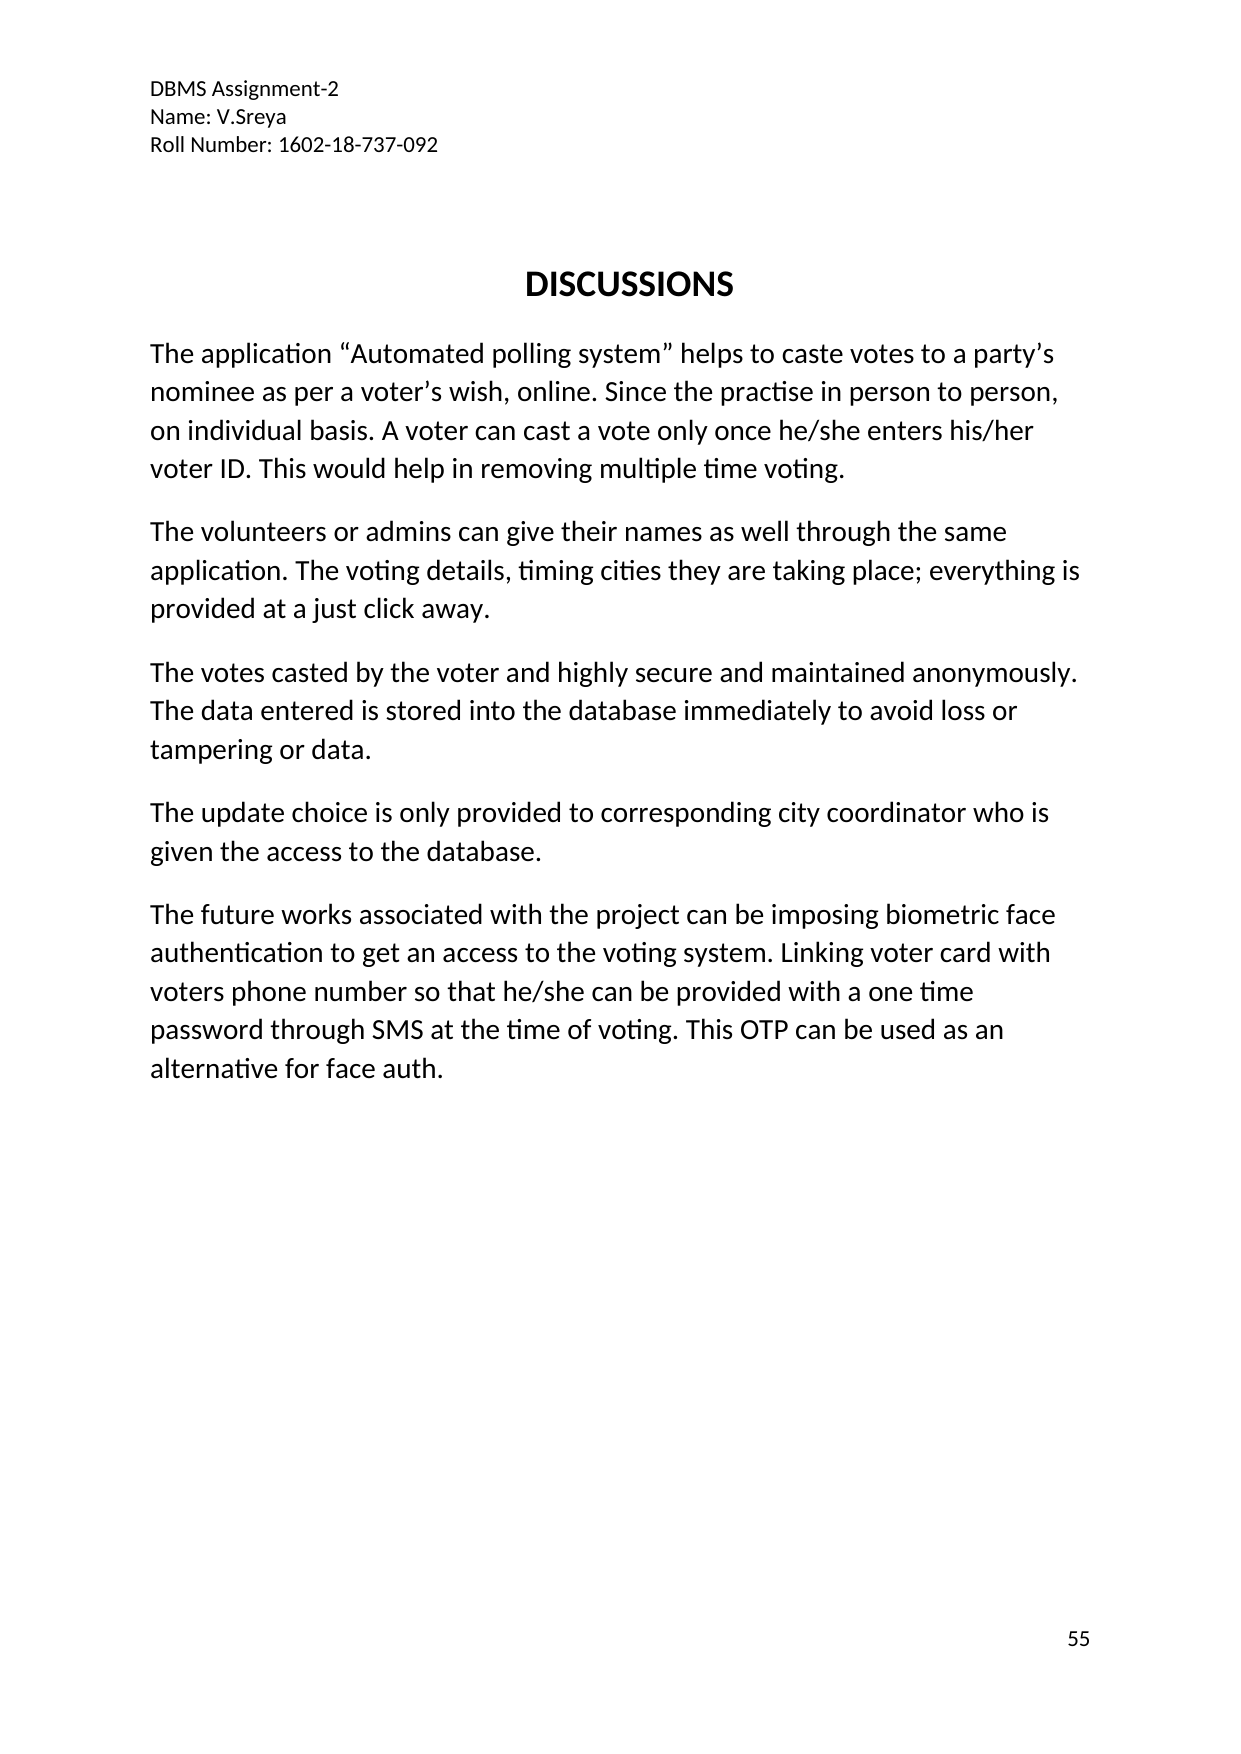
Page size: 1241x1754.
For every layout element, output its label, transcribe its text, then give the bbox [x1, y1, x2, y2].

text DISCUSSIONS [450, 260, 1090, 306]
text The volunteers or admins can give their names as well through the same application. The voting details, timing cities they are taking place; everything is provided at a just click away. [150, 513, 1090, 626]
text The future works associated with the project can be imposing biometric face authentication to get an access to the voting system. Linking voter card with voters phone number so that he/she can be provided with a one time password through SMS at the time of voting. This OTP can be used as an alternative for face auth. [150, 896, 1090, 1085]
text The application “Automated polling system” helps to caste votes to a party’s nominee as per a voter’s wish, online. Since the practise in person to person, on individual basis. A voter can cast a vote only once he/she enters his/her voter ID. This would help in removing multiple time voting. [150, 335, 1090, 486]
text The votes casted by the voter and highly secure and maintained anonymously. The data entered is stored into the database immediately to avoid loss or tampering or data. [150, 654, 1090, 766]
text The update choice is only provided to corresponding city coordinator who is given the access to the database. [150, 794, 1090, 868]
